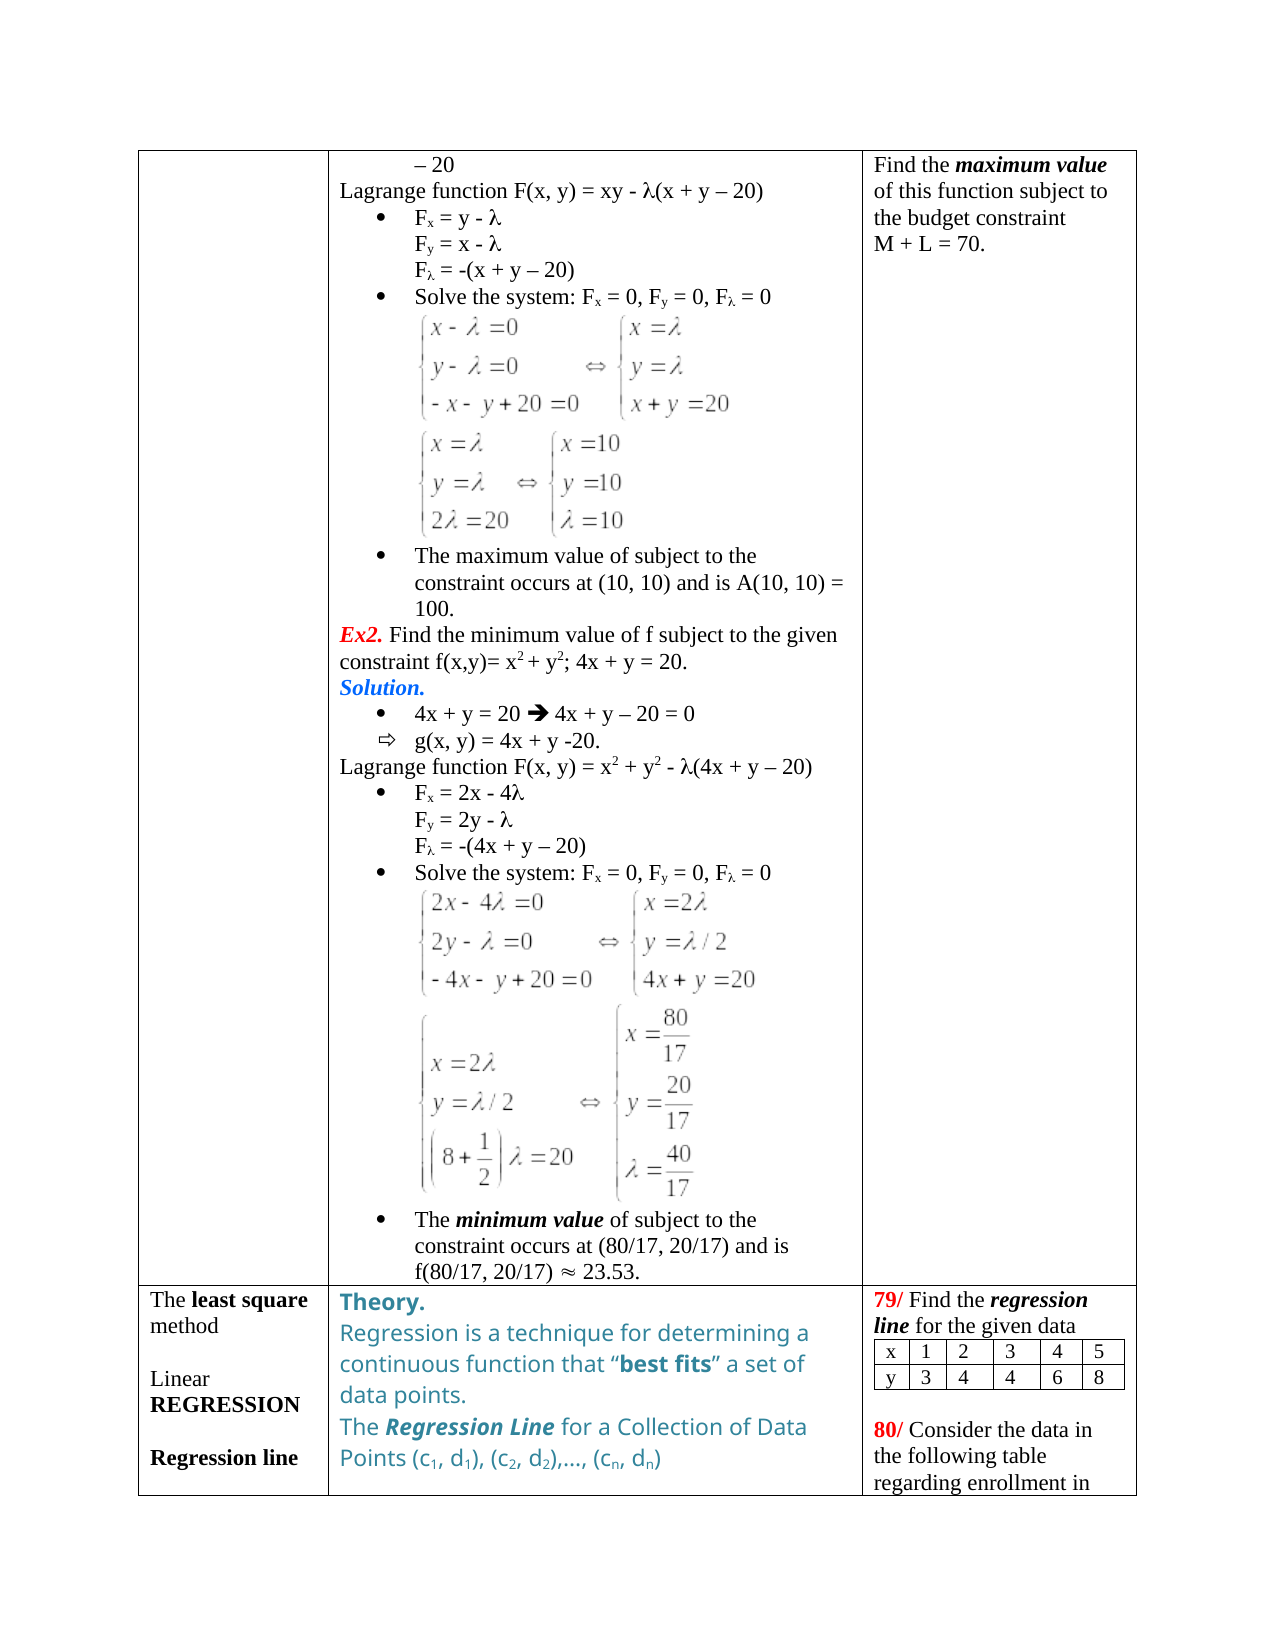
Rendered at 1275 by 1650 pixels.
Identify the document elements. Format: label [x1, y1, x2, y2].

table_cell [139, 151, 328, 1285]
table_cell [329, 151, 862, 1285]
table_cell [139, 1286, 328, 1495]
table_cell [329, 1286, 862, 1495]
table_cell [863, 151, 1136, 1285]
table_cell [863, 1286, 1136, 1495]
